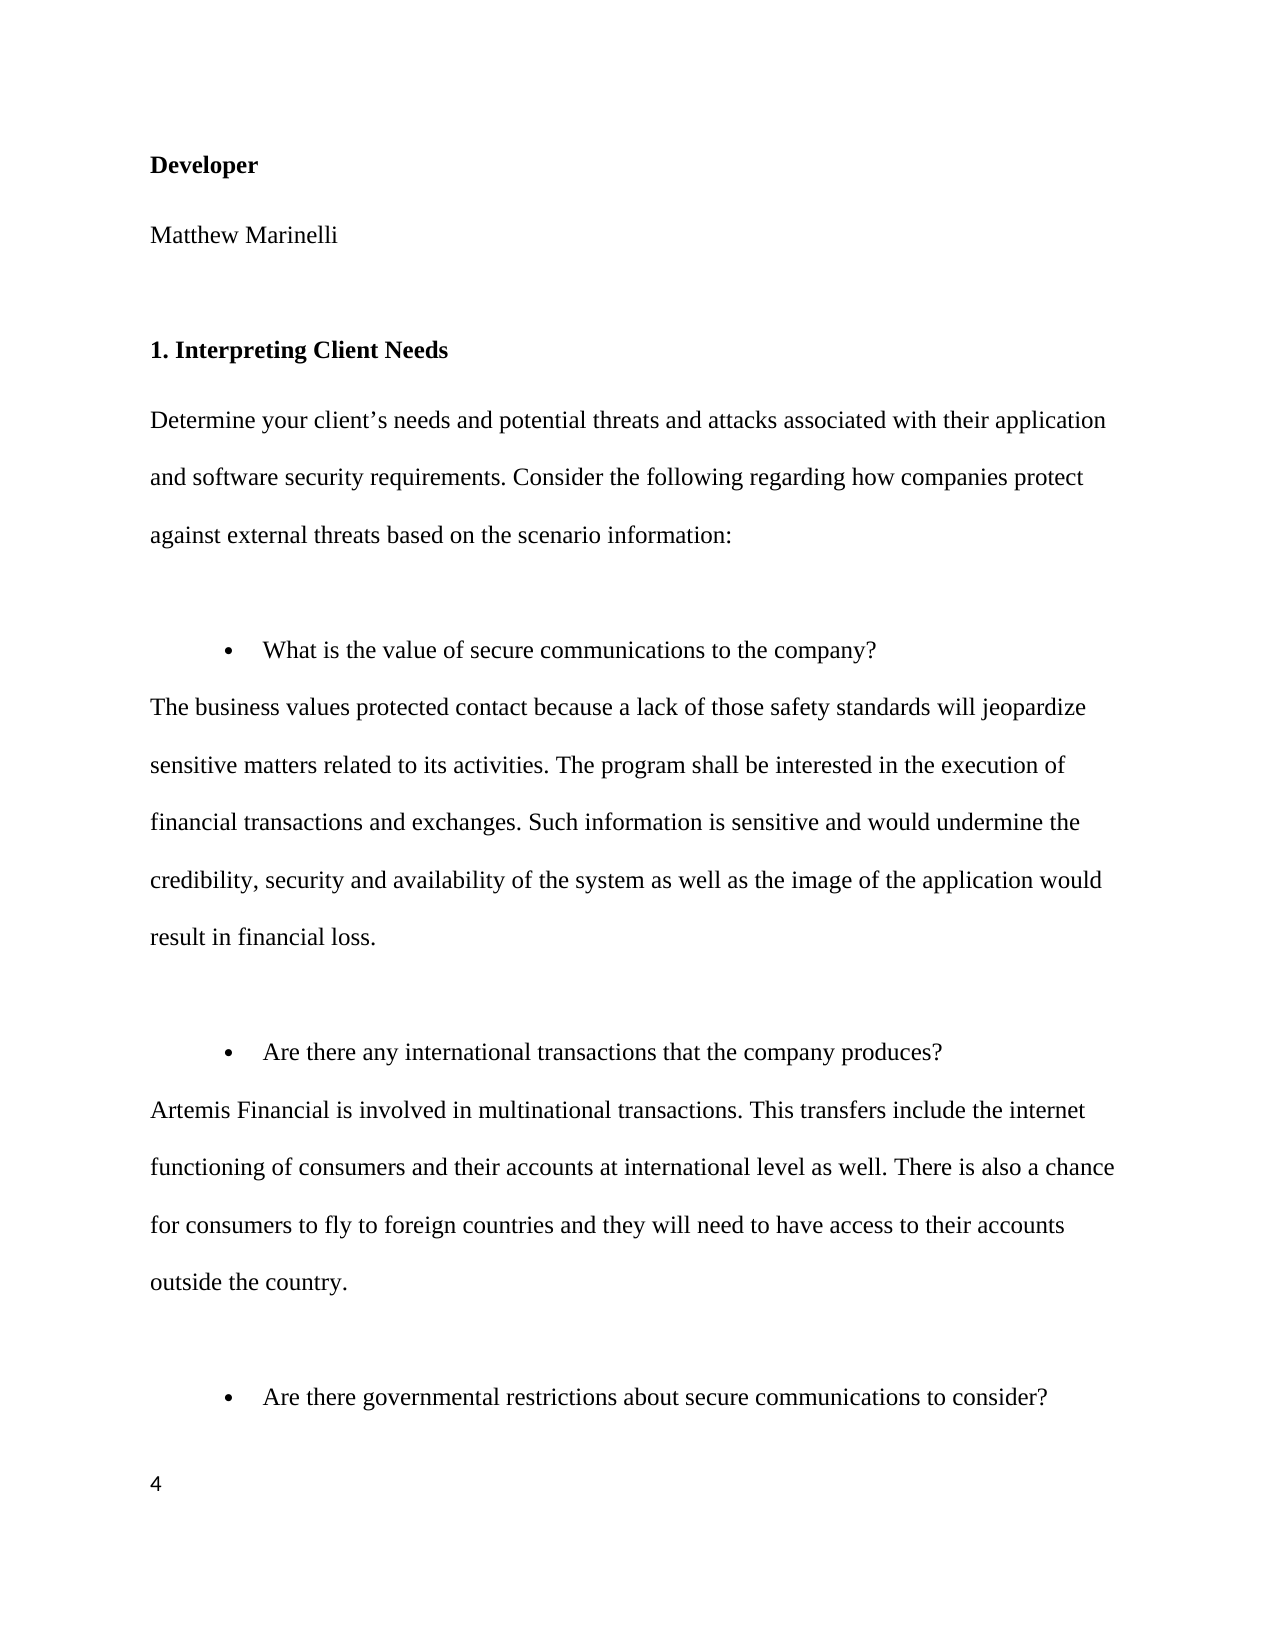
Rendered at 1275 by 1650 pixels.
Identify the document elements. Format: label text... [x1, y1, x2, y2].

text Artemis Financial is involved in multinational transactions. This transfers include the internet functioning of consumers and their accounts at international level as well. There is also a chance for consumers to fly to foreign countries and they will need to have access to their accounts outside the country. [150, 1095, 1125, 1296]
list Are there governmental restrictions about secure communications to consider? [225, 1382, 1125, 1411]
subtitle Developer [150, 150, 1125, 179]
text The business values protected contact because a lack of those safety standards will jeopardize sensitive matters related to its activities. The program shall be interested in the execution of financial transactions and exchanges. Such information is sensitive and would undermine the credibility, security and availability of the system as well as the image of the application would result in financial loss. [150, 692, 1125, 951]
list What is the value of secure communications to the company? [225, 635, 1125, 664]
list Are there any international transactions that the company produces? [225, 1037, 1125, 1066]
text Matthew Marinelli [150, 220, 1125, 249]
text Determine your client’s needs and potential threats and attacks associated with their application and software security requirements. Consider the following regarding how companies protect against external threats based on the scenario information: [150, 405, 1125, 549]
subtitle 1. Interpreting Client Needs [150, 335, 1125, 364]
